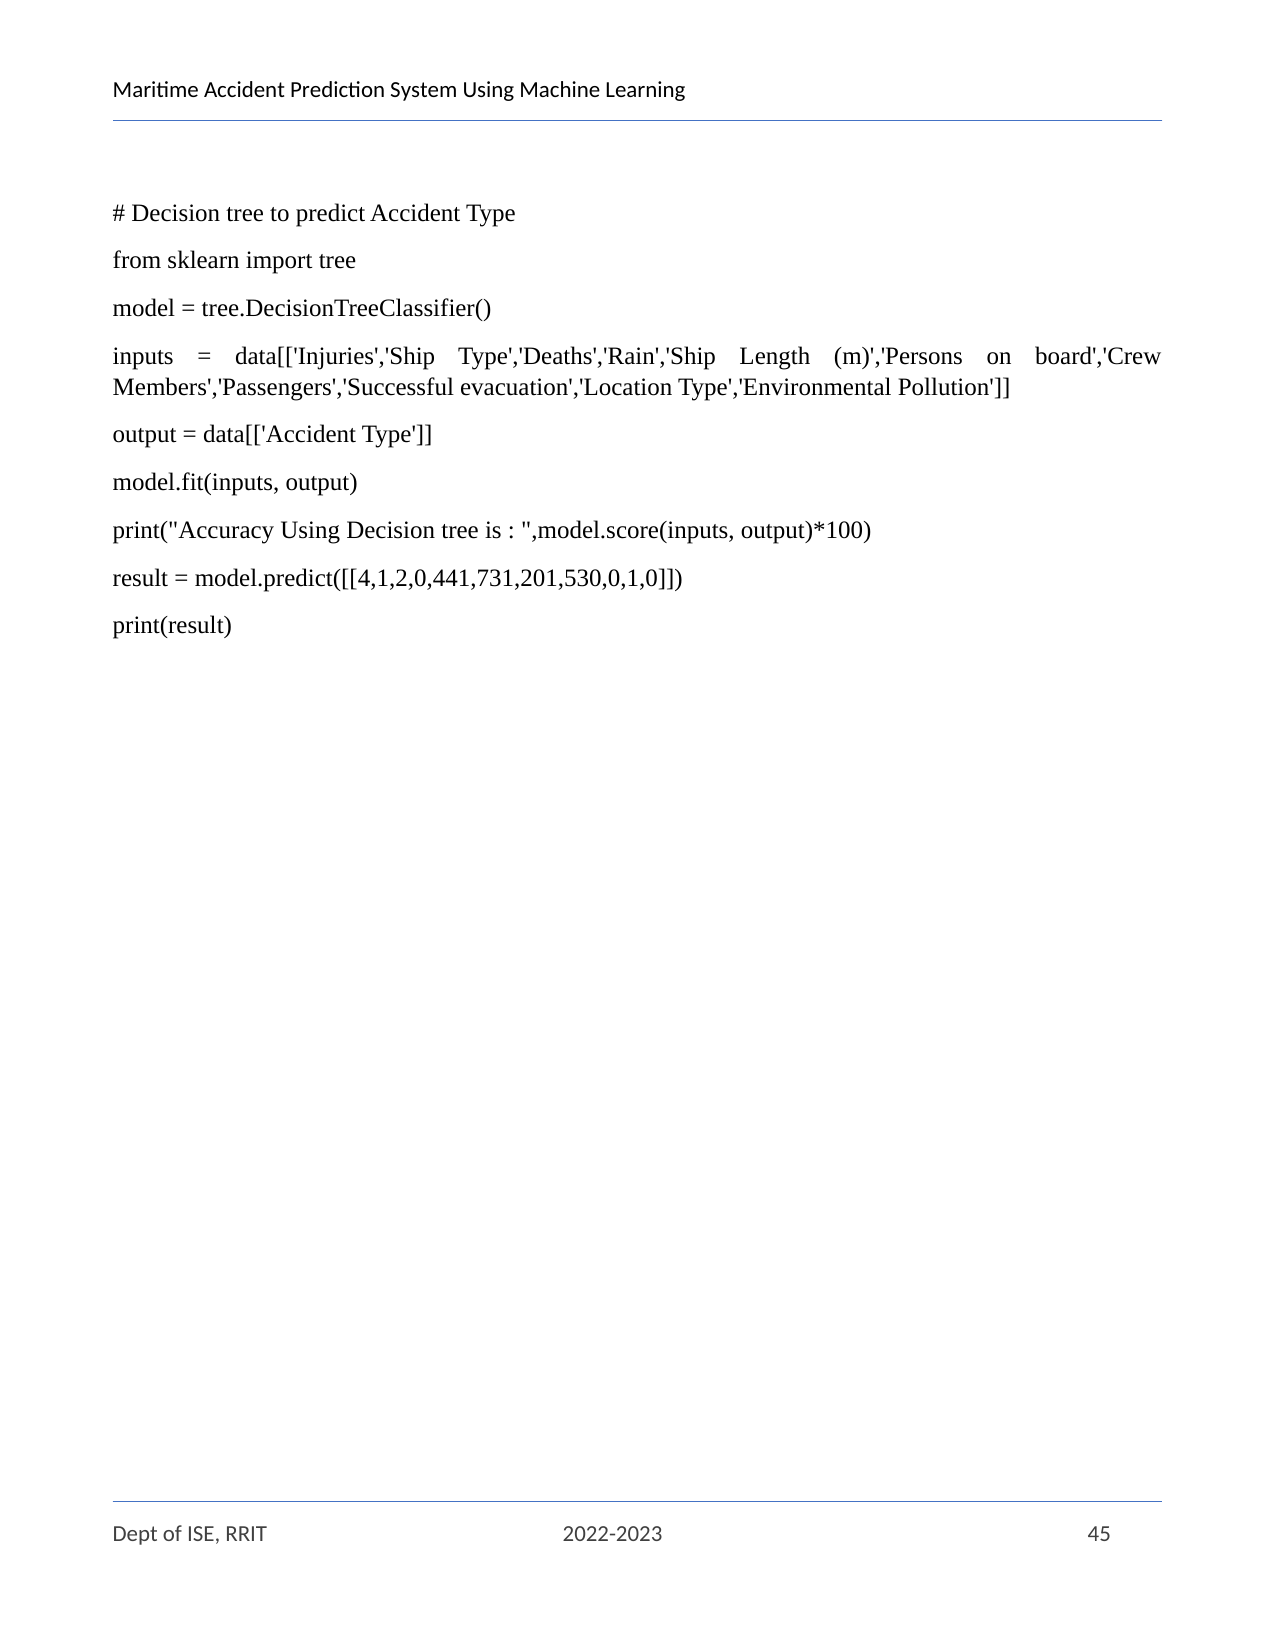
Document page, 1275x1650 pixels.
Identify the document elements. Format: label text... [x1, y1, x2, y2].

text output = data[['Accident Type']] [112, 419, 1162, 448]
text from sklearn import tree [112, 245, 1162, 274]
text model.fit(inputs, output) [112, 467, 1162, 496]
text result = model.predict([[4,1,2,0,441,731,201,530,0,1,0]]) [112, 563, 1162, 591]
text print("Accuracy Using Decision tree is : ",model.score(inputs, output)*100) [112, 515, 1162, 544]
text print(result) [112, 610, 1162, 639]
text model = tree.DecisionTreeClassifier() [112, 293, 1162, 322]
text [112, 341, 1162, 401]
text # Decision tree to predict Accident Type [112, 198, 1162, 226]
